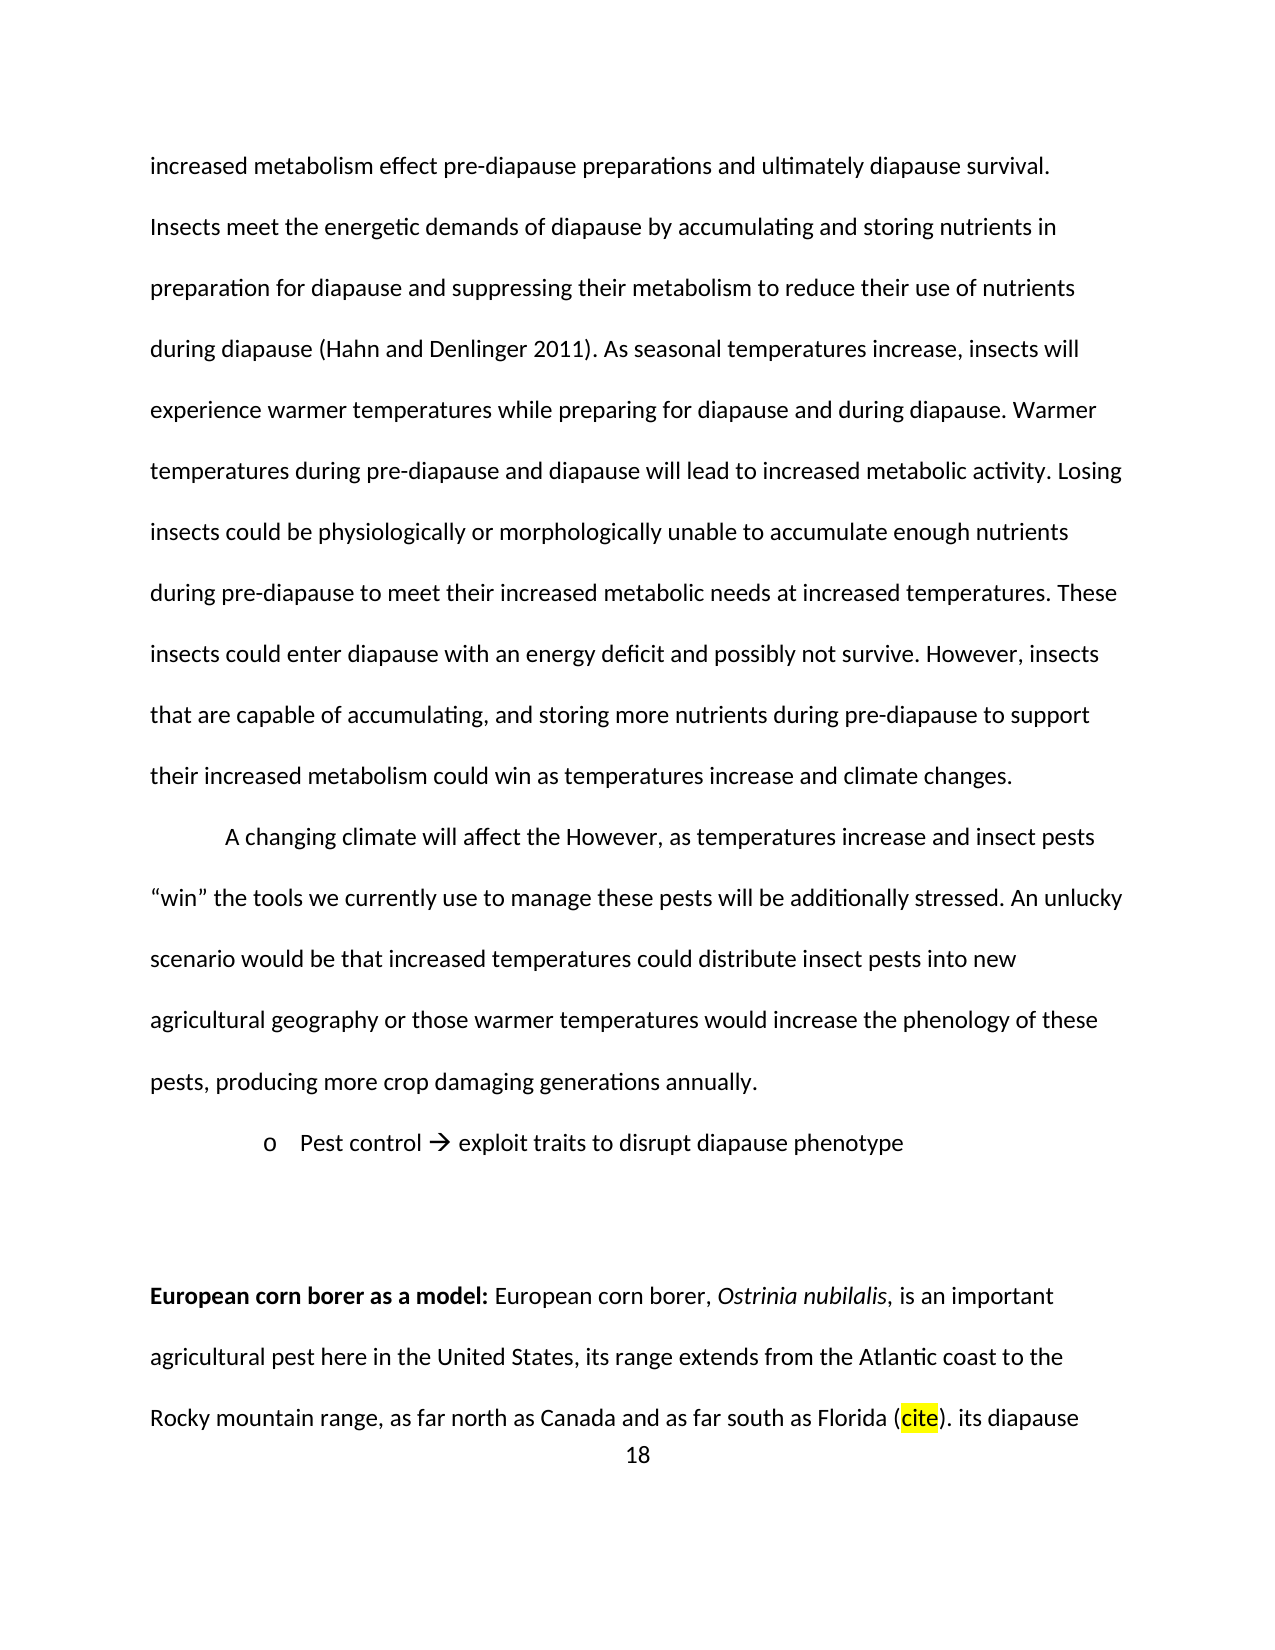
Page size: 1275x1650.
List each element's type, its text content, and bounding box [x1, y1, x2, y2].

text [150, 1281, 1125, 1433]
text Insects meet the energetic demands of diapause by accumulating and storing nutrients in preparation for diapause and suppressing their metabolism to reduce their use of nutrients during diapause (Hahn and Denlinger 2011). As seasonal temperatures increase, insects will experience warmer temperatures while preparing for diapause and during diapause. Warmer temperatures during pre-diapause and diapause will lead to increased metabolic activity. Losing insects could be physiologically or morphologically unable to accumulate enough nutrients during pre-diapause to meet their increased metabolic needs at increased temperatures. These insects could enter diapause with an energy deficit and possibly not survive. However, insects that are capable of accumulating, and storing more nutrients during pre-diapause to support their increased metabolism could win as temperatures increase and climate changes. [150, 211, 1125, 791]
text A changing climate will affect the However, as temperatures increase and insect pests “win” the tools we currently use to manage these pests will be additionally stressed. An unlucky scenario would be that increased temperatures could distribute insect pests into new agricultural geography or those warmer temperatures would increase the phenology of these pests, producing more crop damaging generations annually. [150, 821, 1125, 1096]
list Pest control exploit traits to disrupt diapause phenotype [262, 1127, 1125, 1158]
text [150, 150, 1125, 181]
